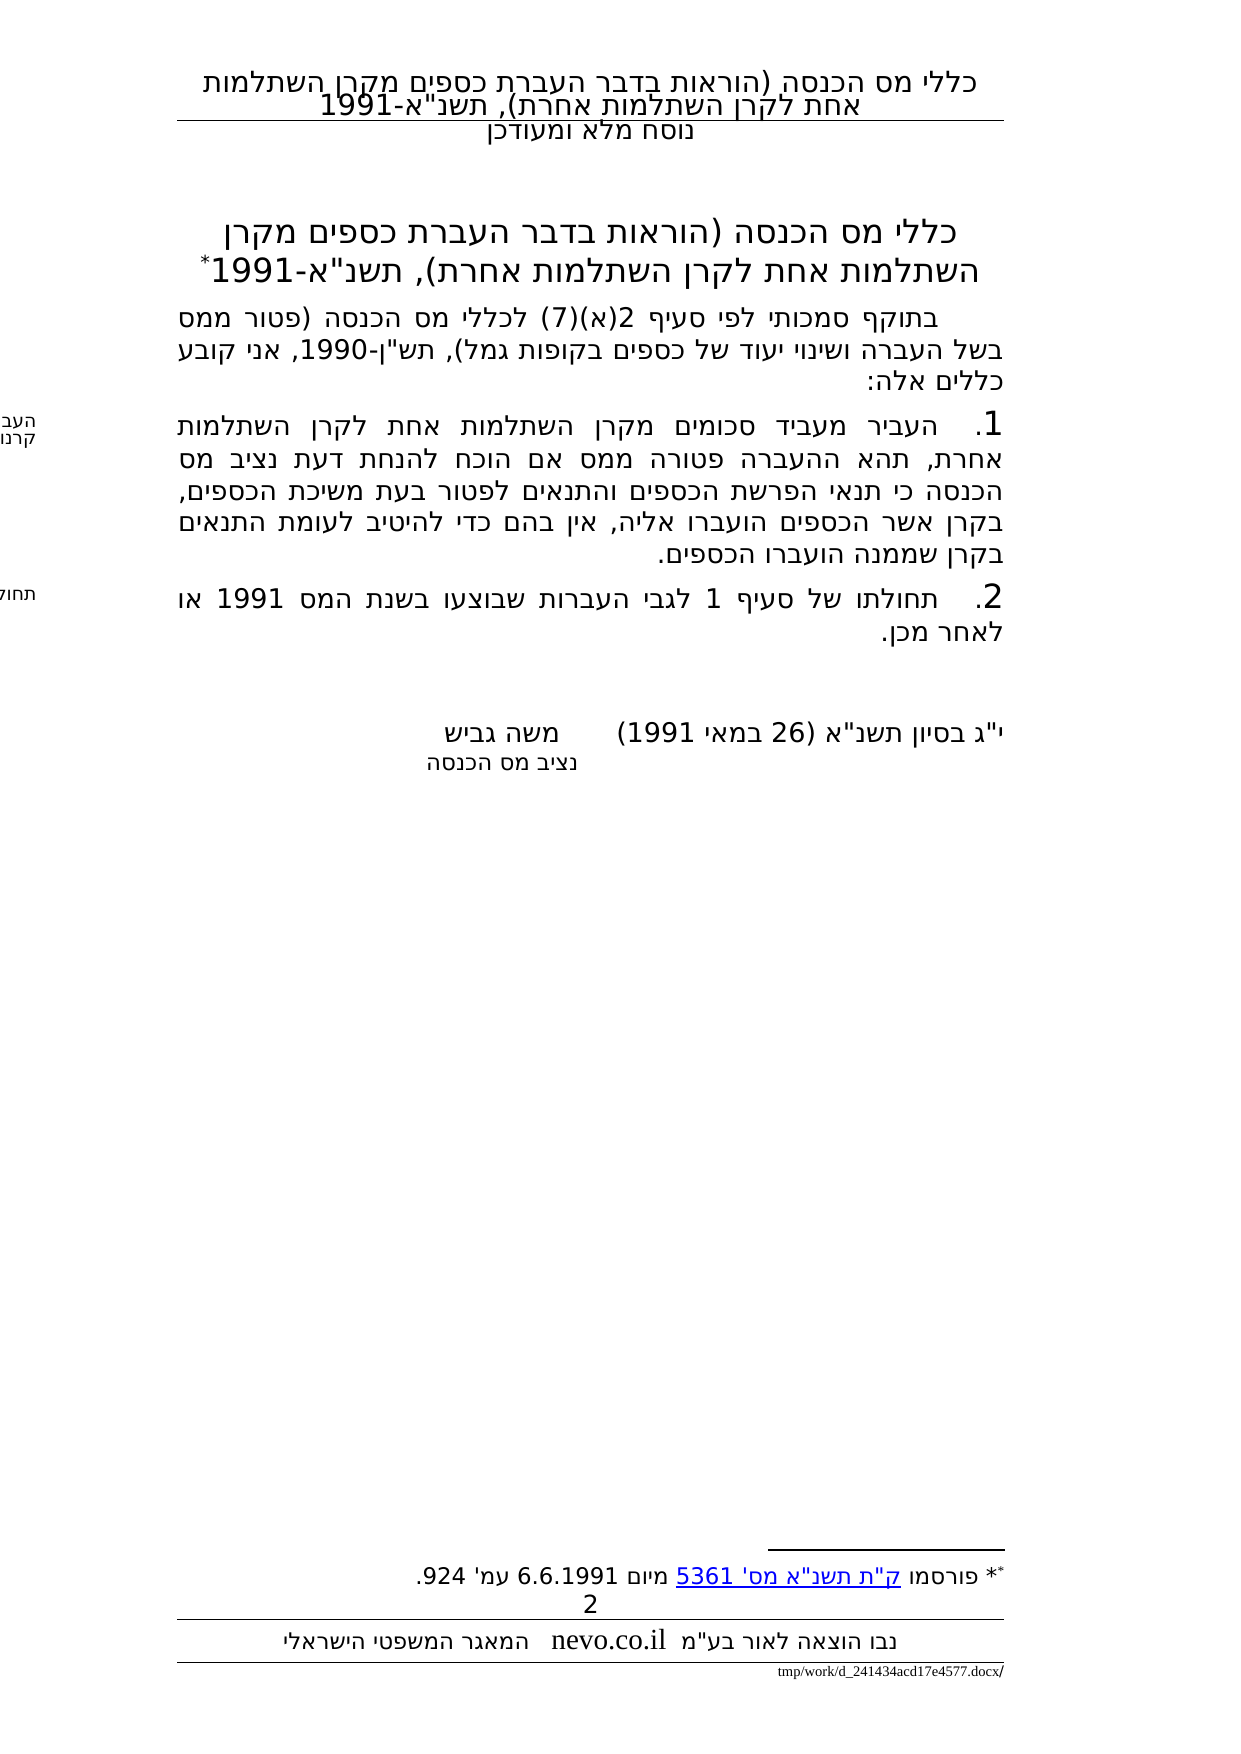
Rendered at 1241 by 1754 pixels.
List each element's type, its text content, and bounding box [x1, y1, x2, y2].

text 2. תחולתו של סעיף 1 לגבי העברות שבוצעו בשנת המס 1991 או לאחר מכן. [177, 577, 1004, 648]
text בתוקף סמכותי לפי סעיף 2(א)(7) לכללי מס הכנסה (פטור ממס בשל העברה ושינוי יעוד של כספים בקופות גמל), תש"ן-1990, אני קובע כללים אלה: [177, 303, 1004, 397]
text נציב מס הכנסה [177, 749, 1004, 775]
text י"ג בסיון תשנ"א (26 במאי 1991) משה גביש [177, 717, 1004, 749]
text כללי מס הכנסה (הוראות בדבר העברת כספים מקרן השתלמות אחת לקרן השתלמות אחרת), תשנ"א-1991* [177, 212, 1004, 290]
text 1. העביר מעביד סכומים מקרן השתלמות אחת לקרן השתלמות אחרת, תהא ההעברה פטורה ממס אם הוכח להנחת דעת נציב מס הכנסה כי תנאי הפרשת הכספים והתנאים לפטור בעת משיכת הכספים, בקרן אשר הכספים הועברו אליה, אין בהם כדי להיטיב לעומת התנאים בקרן שממנה הועברו הכספים. [177, 405, 1004, 570]
